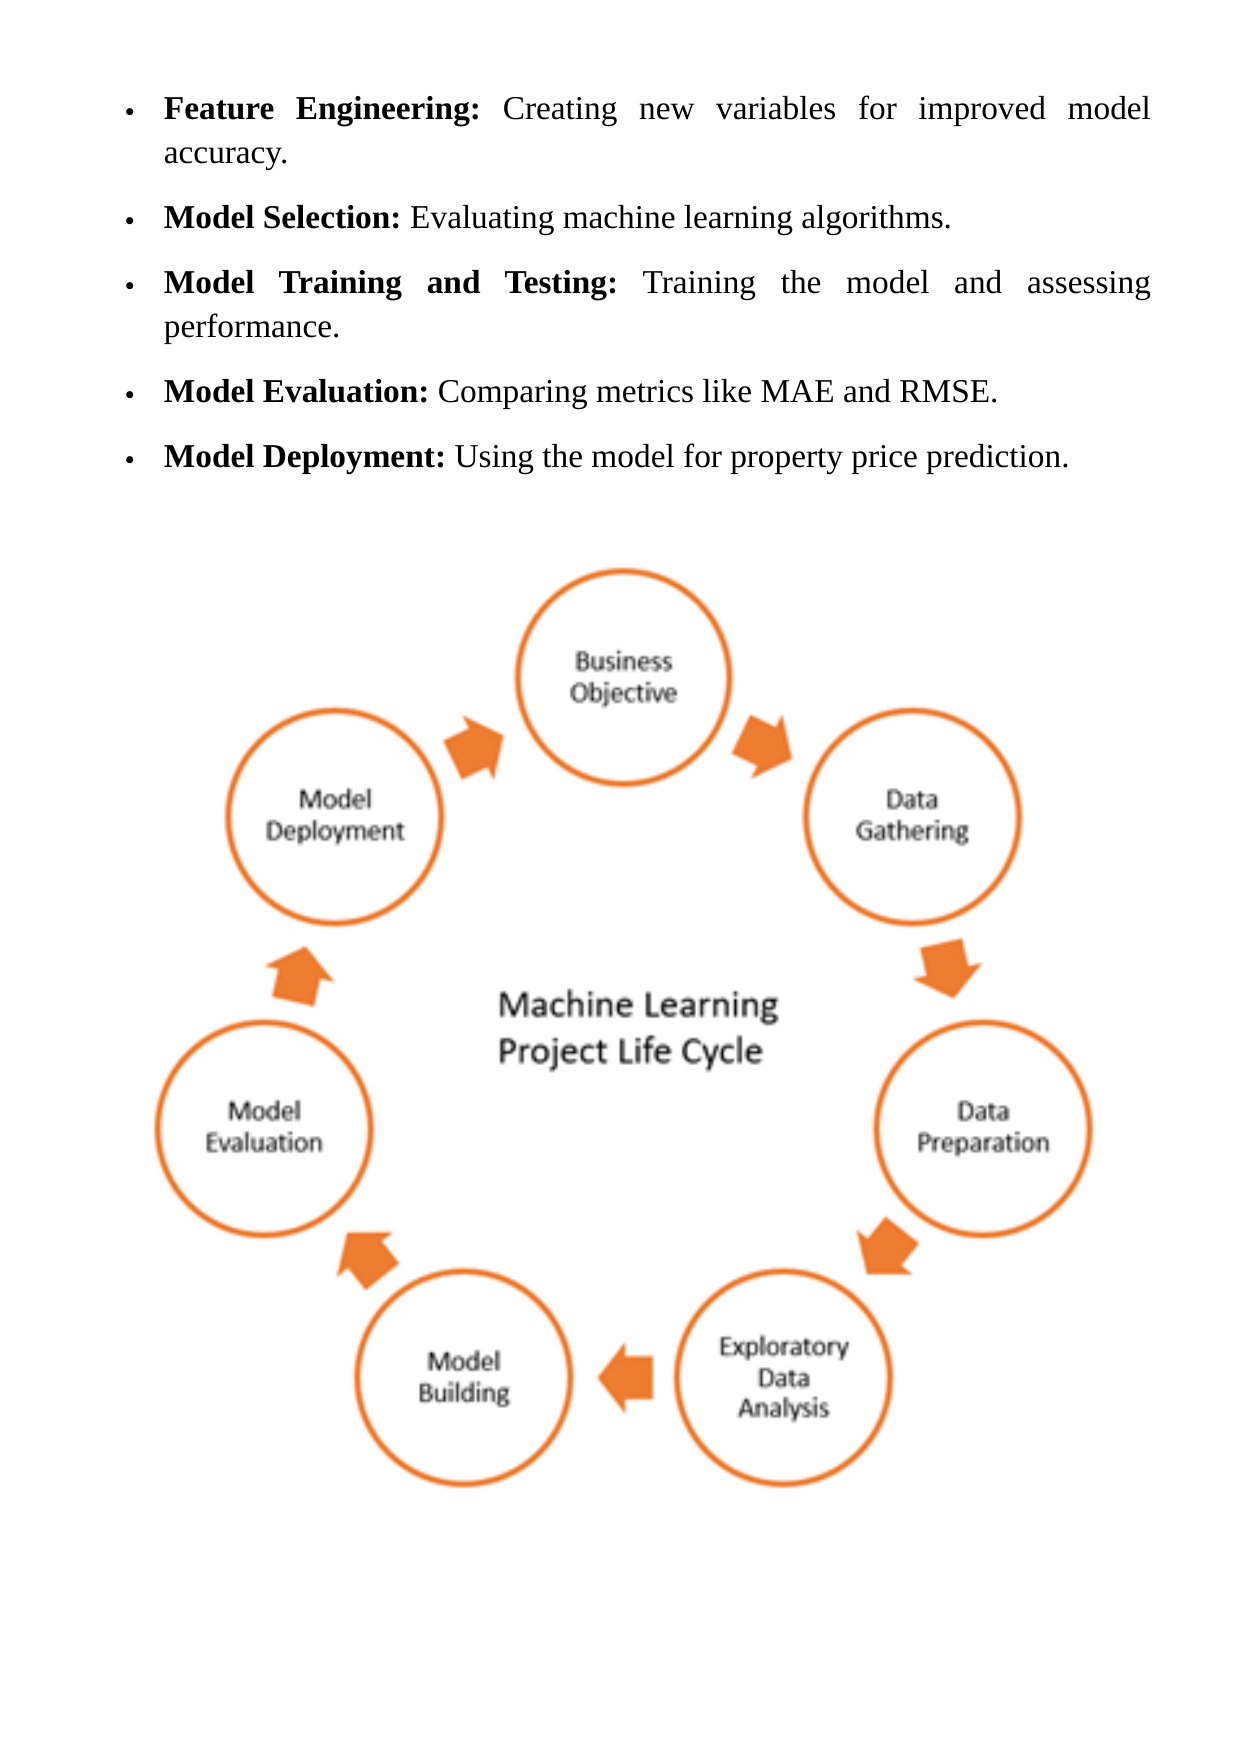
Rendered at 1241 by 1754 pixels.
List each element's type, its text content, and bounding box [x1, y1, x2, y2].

list Model Training and Testing: Training the model and assessing performance. [126, 262, 1152, 345]
list Model Deployment: Using the model for property price prediction. [126, 436, 1152, 475]
picture [88, 566, 1200, 1530]
list Model Selection: Evaluating machine learning algorithms. [126, 198, 1152, 236]
list Model Evaluation: Comparing metrics like MAE and RMSE. [126, 371, 1152, 410]
list Feature Engineering: Creating new variables for improved model accuracy. [126, 89, 1152, 171]
